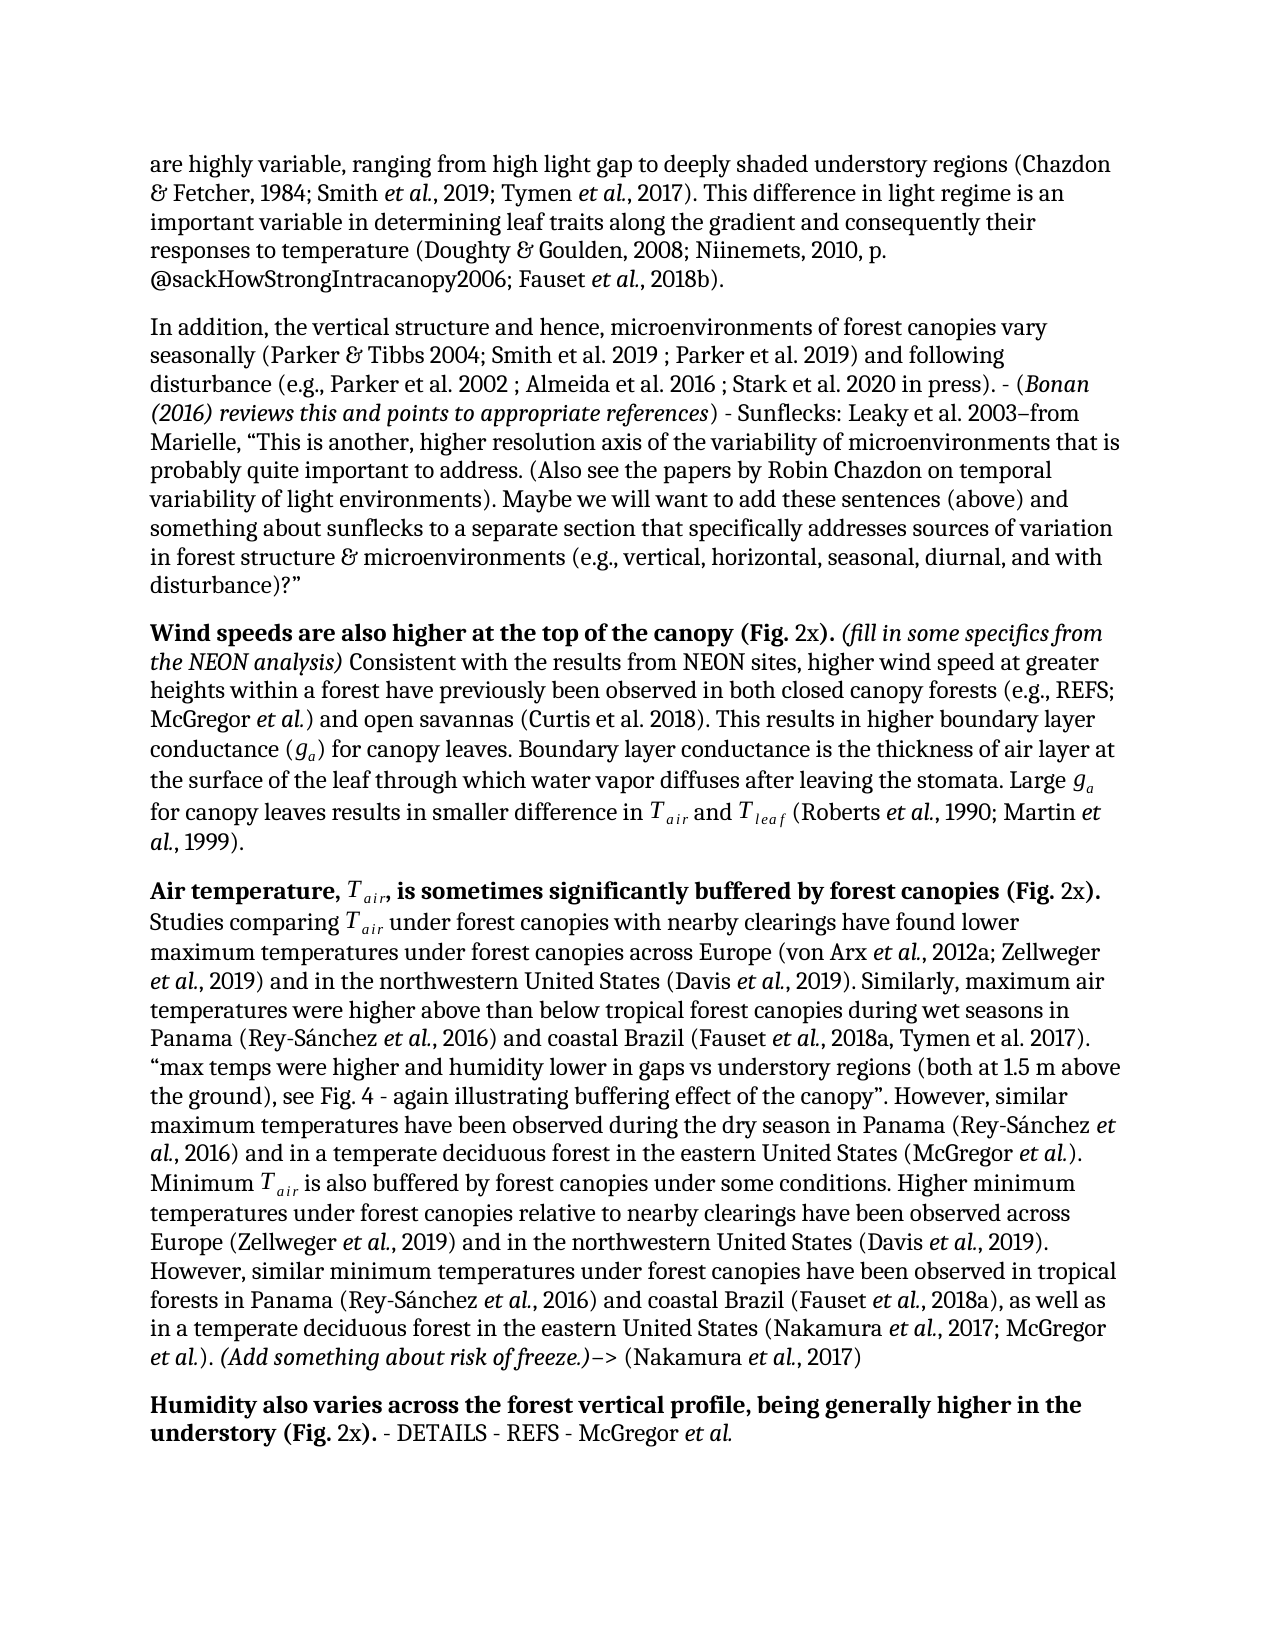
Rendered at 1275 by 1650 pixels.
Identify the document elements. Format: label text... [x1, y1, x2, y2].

text Humidity also varies across the forest vertical profile, being generally higher in the understory (Fig. 2x). - DETAILS - REFS - McGregor et al. [150, 1391, 1125, 1448]
text In addition, the vertical structure and hence, microenvironments of forest canopies vary seasonally (Parker & Tibbs 2004; Smith et al. 2019 ; Parker et al. 2019) and following disturbance (e.g., Parker et al. 2002 ; Almeida et al. 2016 ; Stark et al. 2020 in press). - (Bonan (2016) reviews this and points to appropriate references) - Sunflecks: Leaky et al. 2003–from Marielle, “This is another, higher resolution axis of the variability of microenvironments that is probably quite important to address. (Also see the papers by Robin Chazdon on temporal variability of light environments). Maybe we will want to add these sentences (above) and something about sunflecks to a separate section that specifically addresses sources of variation in forest structure & microenvironments (e.g., vertical, horizontal, seasonal, diurnal, and with disturbance)?” [150, 312, 1125, 600]
text Wind speeds are also higher at the top of the canopy (Fig. 2x). (fill in some specifics from the NEON analysis) Consistent with the results from NEON sites, higher wind speed at greater heights within a forest have previously been observed in both closed canopy forests (e.g., REFS; McGregor et al.) and open savannas (Curtis et al. 2018). This results in higher boundary layer conductance () for canopy leaves. Boundary layer conductance is the thickness of air layer at the surface of the leaf through which water vapor diffuses after leaving the stomata. Large for canopy leaves results in smaller difference in and (Roberts et al., 1990; Martin et al., 1999). [150, 619, 1125, 857]
text Air temperature, , is sometimes significantly buffered by forest canopies (Fig. 2x). Studies comparing under forest canopies with nearby clearings have found lower maximum temperatures under forest canopies across Europe (von Arx et al., 2012a; Zellweger et al., 2019) and in the northwestern United States (Davis et al., 2019). Similarly, maximum air temperatures were higher above than below tropical forest canopies during wet seasons in Panama (Rey-Sánchez et al., 2016) and coastal Brazil (Fauset et al., 2018a, Tymen et al. 2017). “max temps were higher and humidity lower in gaps vs understory regions (both at 1.5 m above the ground), see Fig. 4 - again illustrating buffering effect of the canopy”. However, similar maximum temperatures have been observed during the dry season in Panama (Rey-Sánchez et al., 2016) and in a temperate deciduous forest in the eastern United States (McGregor et al.). Minimum is also buffered by forest canopies under some conditions. Higher minimum temperatures under forest canopies relative to nearby clearings have been observed across Europe (Zellweger et al., 2019) and in the northwestern United States (Davis et al., 2019). However, similar minimum temperatures under forest canopies have been observed in tropical forests in Panama (Rey-Sánchez et al., 2016) and coastal Brazil (Fauset et al., 2018a), as well as in a temperate deciduous forest in the eastern United States (Nakamura et al., 2017; McGregor et al.). (Add something about risk of freeze.)–> (Nakamura et al., 2017) [150, 875, 1125, 1372]
